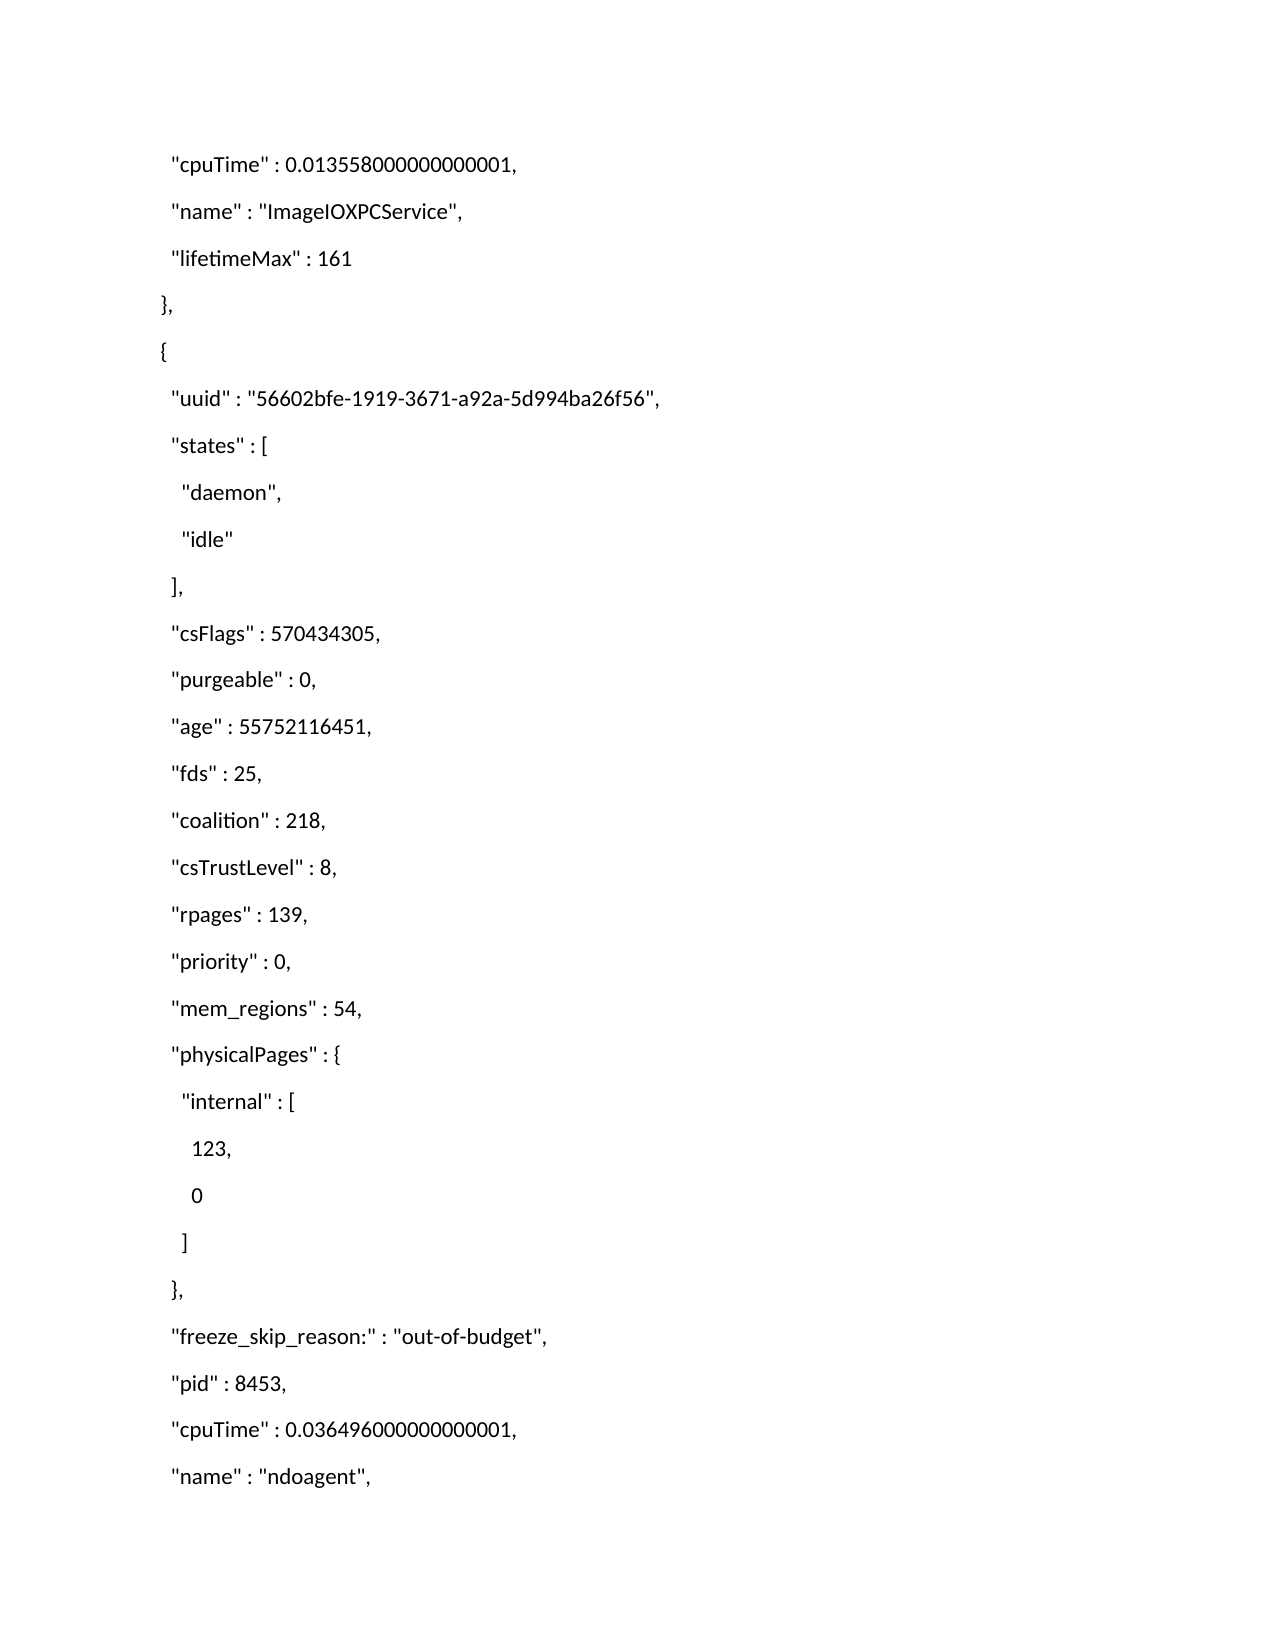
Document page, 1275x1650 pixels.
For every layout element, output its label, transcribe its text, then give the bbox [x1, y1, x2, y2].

text 123, [150, 1134, 1125, 1162]
text "csTrustLevel" : 8, [150, 853, 1125, 881]
text "csFlags" : 570434305, [150, 619, 1125, 647]
text "freeze_skip_reason:" : "out-of-budget", [150, 1322, 1125, 1350]
text "internal" : [ [150, 1087, 1125, 1116]
text "pid" : 8453, [150, 1369, 1125, 1397]
text "states" : [ [150, 431, 1125, 459]
text { [150, 337, 1125, 366]
text ], [150, 572, 1125, 600]
text "priority" : 0, [150, 947, 1125, 975]
text "idle" [150, 525, 1125, 553]
text 0 [150, 1181, 1125, 1209]
text "purgeable" : 0, [150, 666, 1125, 694]
text "uuid" : "56602bfe-1919-3671-a92a-5d994ba26f56", [150, 384, 1125, 412]
text "rpages" : 139, [150, 900, 1125, 928]
text "name" : "ImageIOXPCService", [150, 197, 1125, 225]
text }, [150, 291, 1125, 319]
text "lifetimeMax" : 161 [150, 244, 1125, 272]
text "cpuTime" : 0.013558000000000001, [150, 150, 1125, 178]
text "coalition" : 218, [150, 806, 1125, 834]
text "physicalPages" : { [150, 1041, 1125, 1069]
text "age" : 55752116451, [150, 712, 1125, 741]
text "name" : "ndoagent", [150, 1462, 1125, 1491]
text ] [150, 1228, 1125, 1256]
text "fds" : 25, [150, 759, 1125, 787]
text "mem_regions" : 54, [150, 994, 1125, 1022]
text }, [150, 1275, 1125, 1303]
text "cpuTime" : 0.036496000000000001, [150, 1416, 1125, 1444]
text "daemon", [150, 478, 1125, 506]
